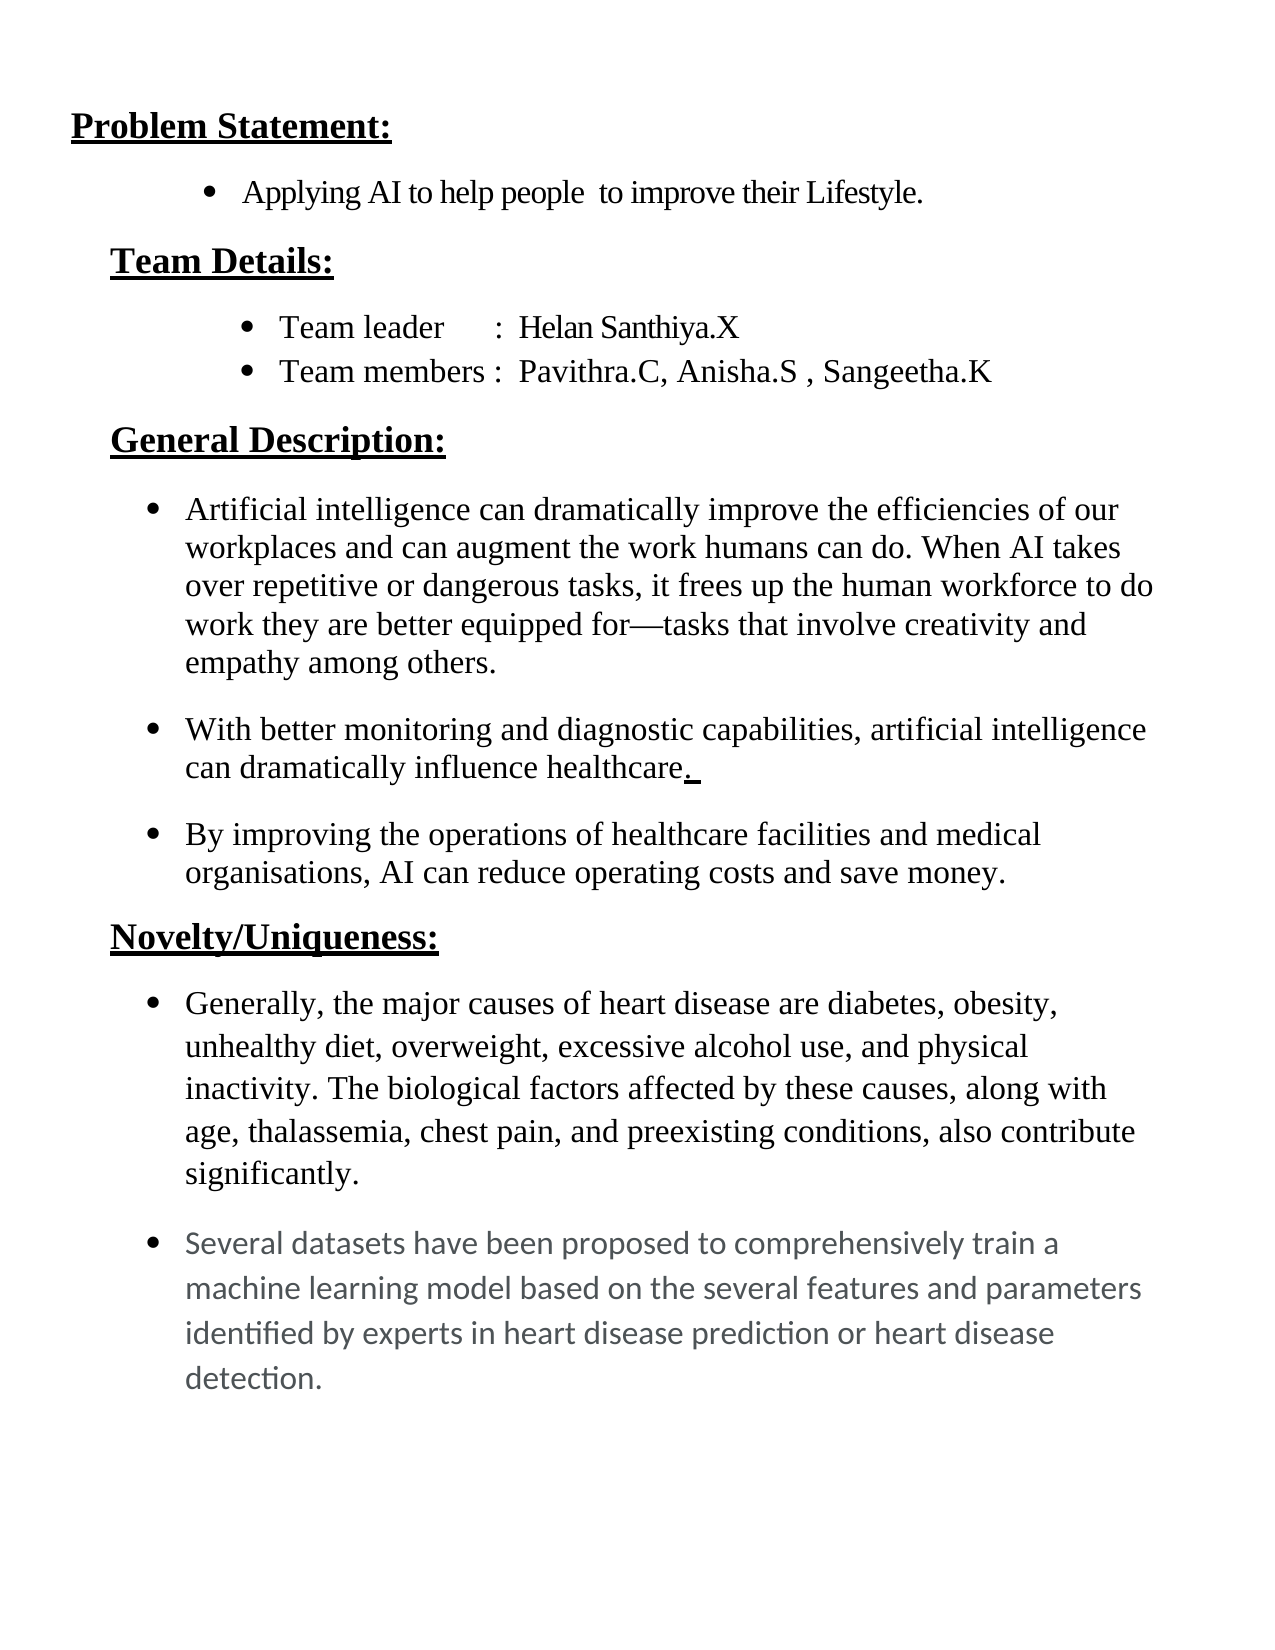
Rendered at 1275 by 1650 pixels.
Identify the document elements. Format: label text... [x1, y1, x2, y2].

subtitle With better monitoring and diagnostic capabilities, artificial intelligence can dramatically influence healthcare. [147, 709, 1174, 786]
subtitle Artificial intelligence can dramatically improve the efficiencies of our workplaces and can augment the work humans can do. When AI takes over repetitive or dangerous tasks, it frees up the human workforce to do work they are better equipped for—tasks that involve creativity and empathy among others. [147, 489, 1174, 681]
list Team leader : Helan Santhiya.X [241, 308, 1174, 346]
subtitle Problem Statement: [71, 103, 1174, 146]
subtitle By improving the operations of healthcare facilities and medical organisations, AI can reduce operating costs and save money. [147, 814, 1174, 890]
list Applying AI to help people to improve their Lifestyle. [204, 172, 1174, 210]
subtitle General Description: [110, 418, 1174, 461]
subtitle Team Details: [110, 238, 1174, 282]
list Several datasets have been proposed to comprehensively train a machine learning model based on the several features and parameters identified by experts in heart disease prediction or heart disease detection. [147, 1222, 1155, 1398]
list Generally, the major causes of heart disease are diabetes, obesity, unhealthy diet, overweight, excessive alcohol use, and physical inactivity. The biological factors affected by these causes, along with age, thalassemia, chest pain, and preexisting conditions, also contribute significantly. [147, 983, 1155, 1192]
list Team members : Pavithra.C, Anisha.S , Sangeetha.K [241, 351, 1174, 389]
subtitle Novelty/Uniqueness: [110, 914, 1174, 957]
